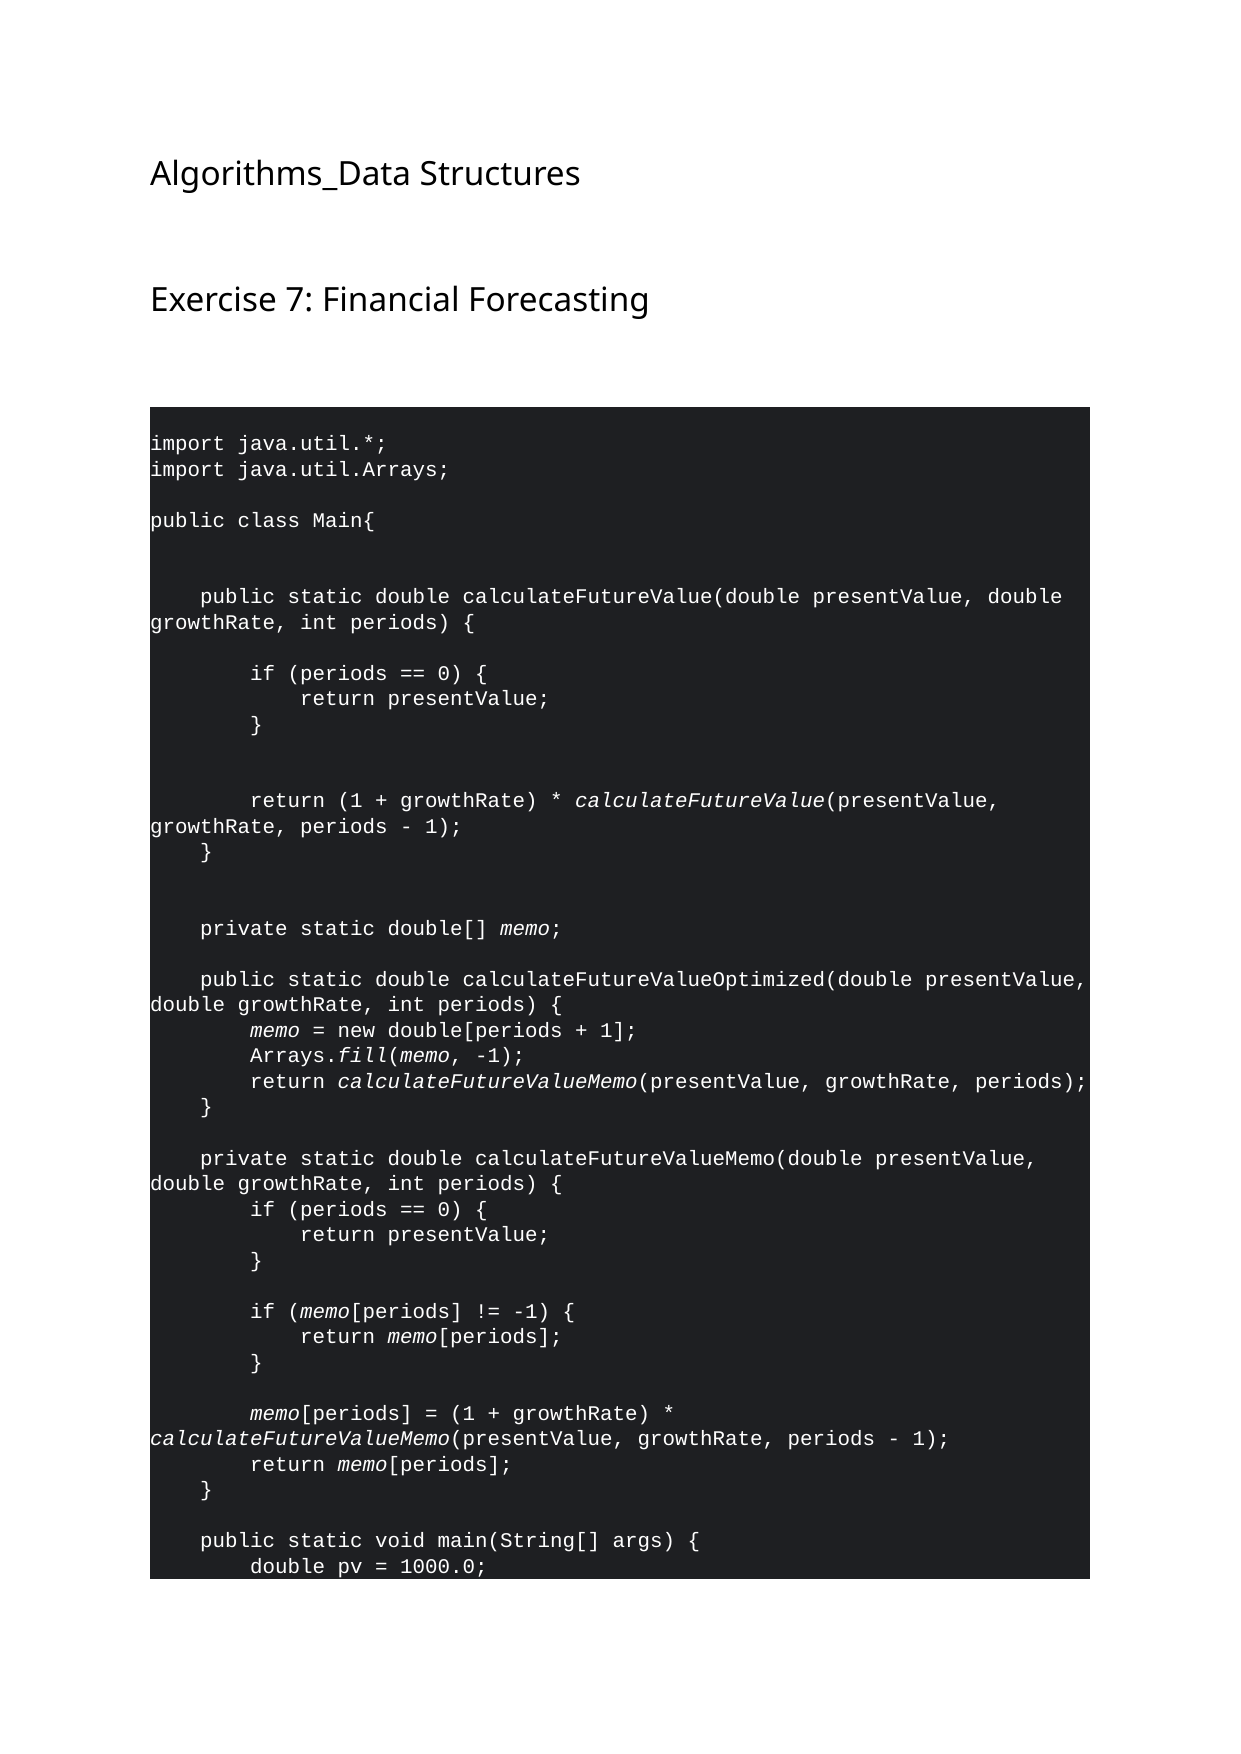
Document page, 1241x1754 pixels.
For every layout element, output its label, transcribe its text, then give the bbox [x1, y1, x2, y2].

text Algorithms_Data Structures [150, 150, 1090, 195]
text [150, 407, 1090, 1579]
text Exercise 7: Financial Forecasting [150, 276, 1090, 322]
